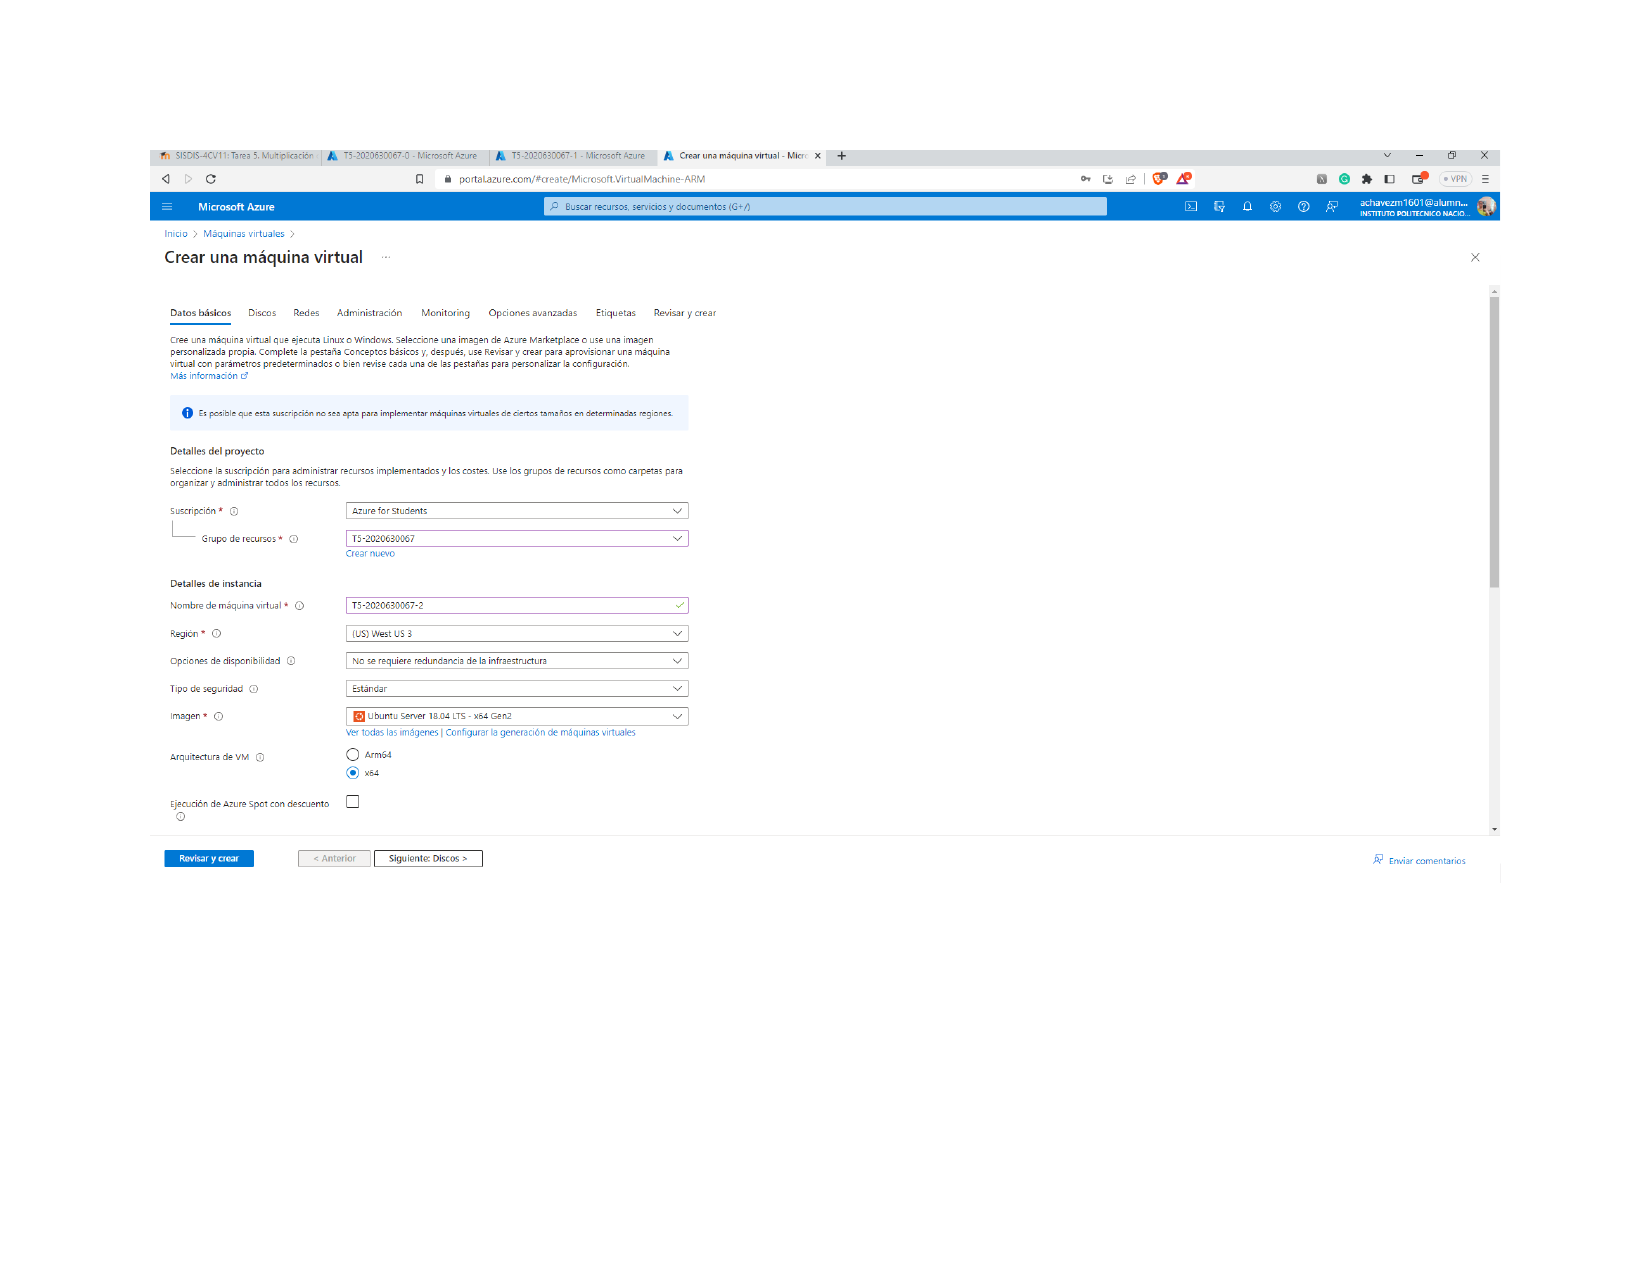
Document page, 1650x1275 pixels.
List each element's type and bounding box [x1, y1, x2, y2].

picture [150, 150, 1500, 883]
